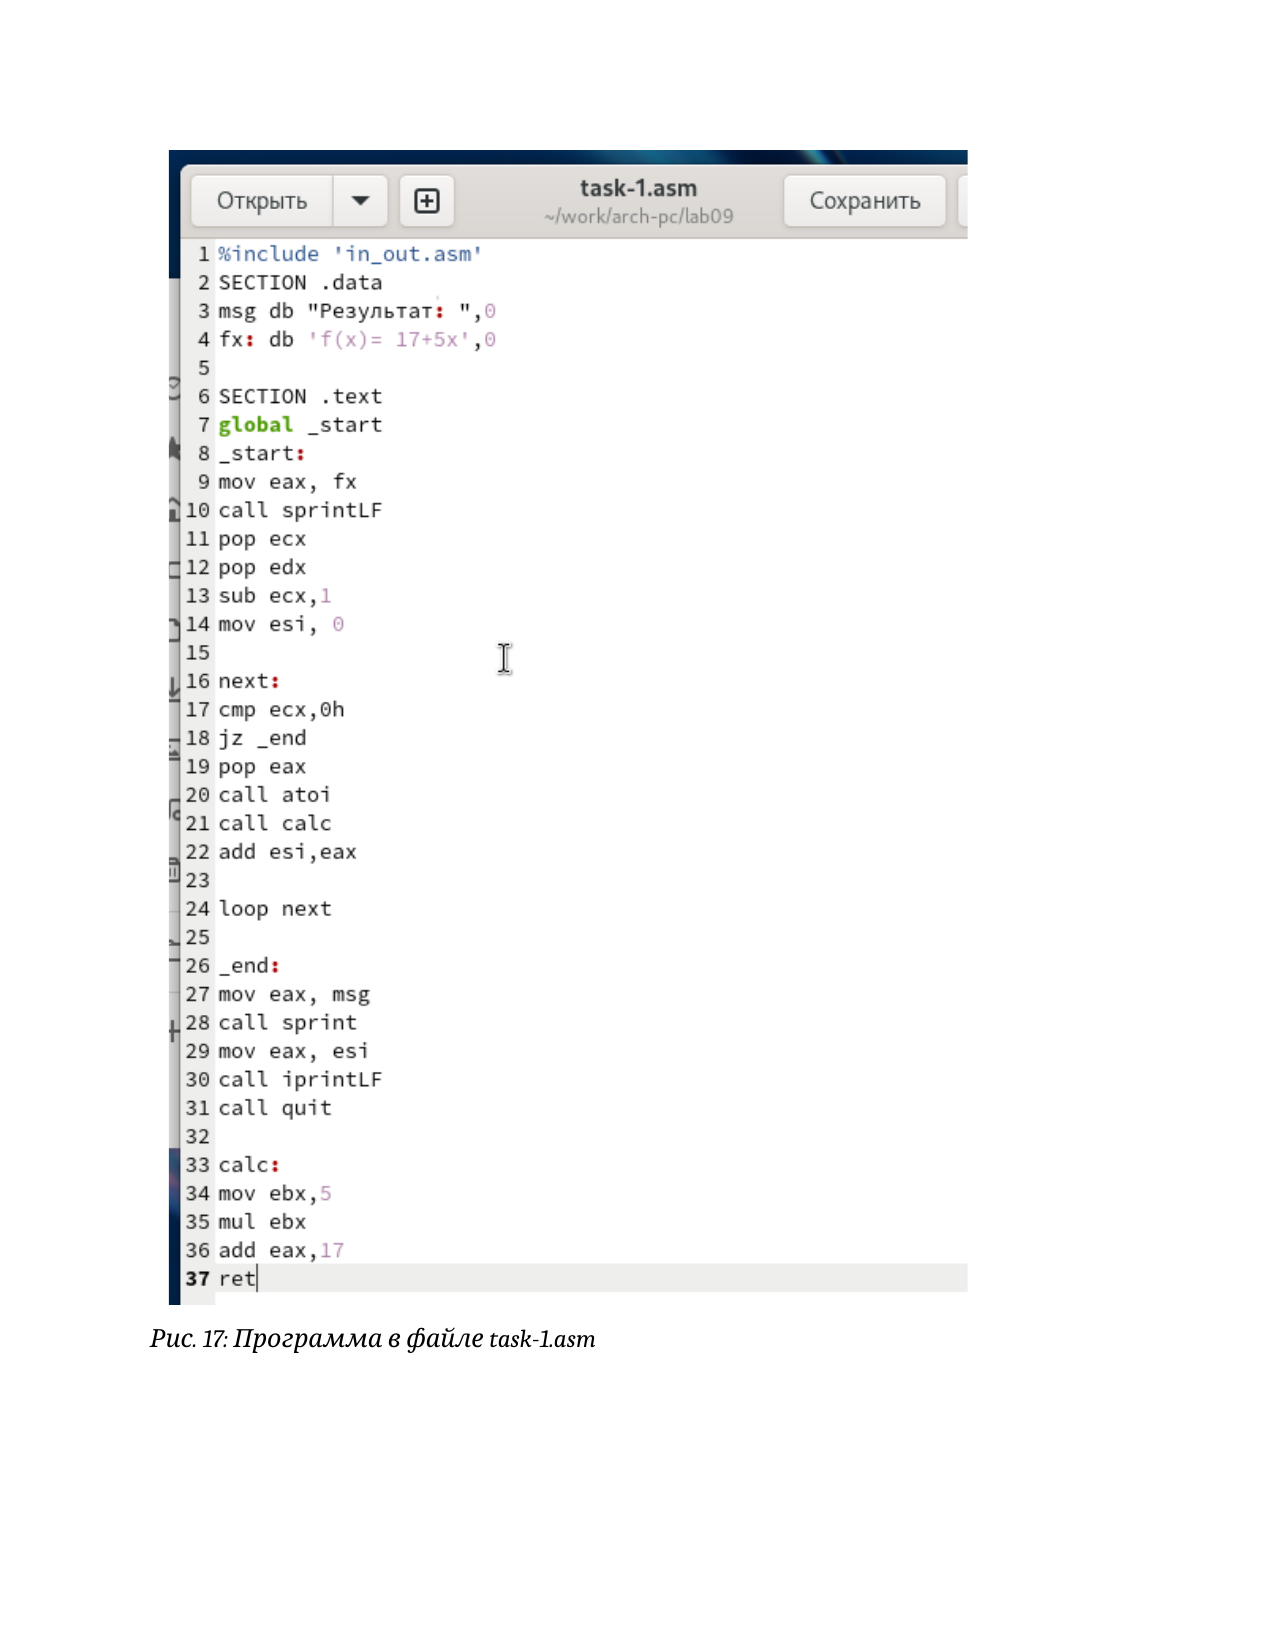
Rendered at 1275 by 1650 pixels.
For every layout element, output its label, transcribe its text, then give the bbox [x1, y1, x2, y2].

picture [168, 150, 968, 1305]
text Рис. 17: Программа в файле task-1.asm [150, 1325, 1125, 1354]
